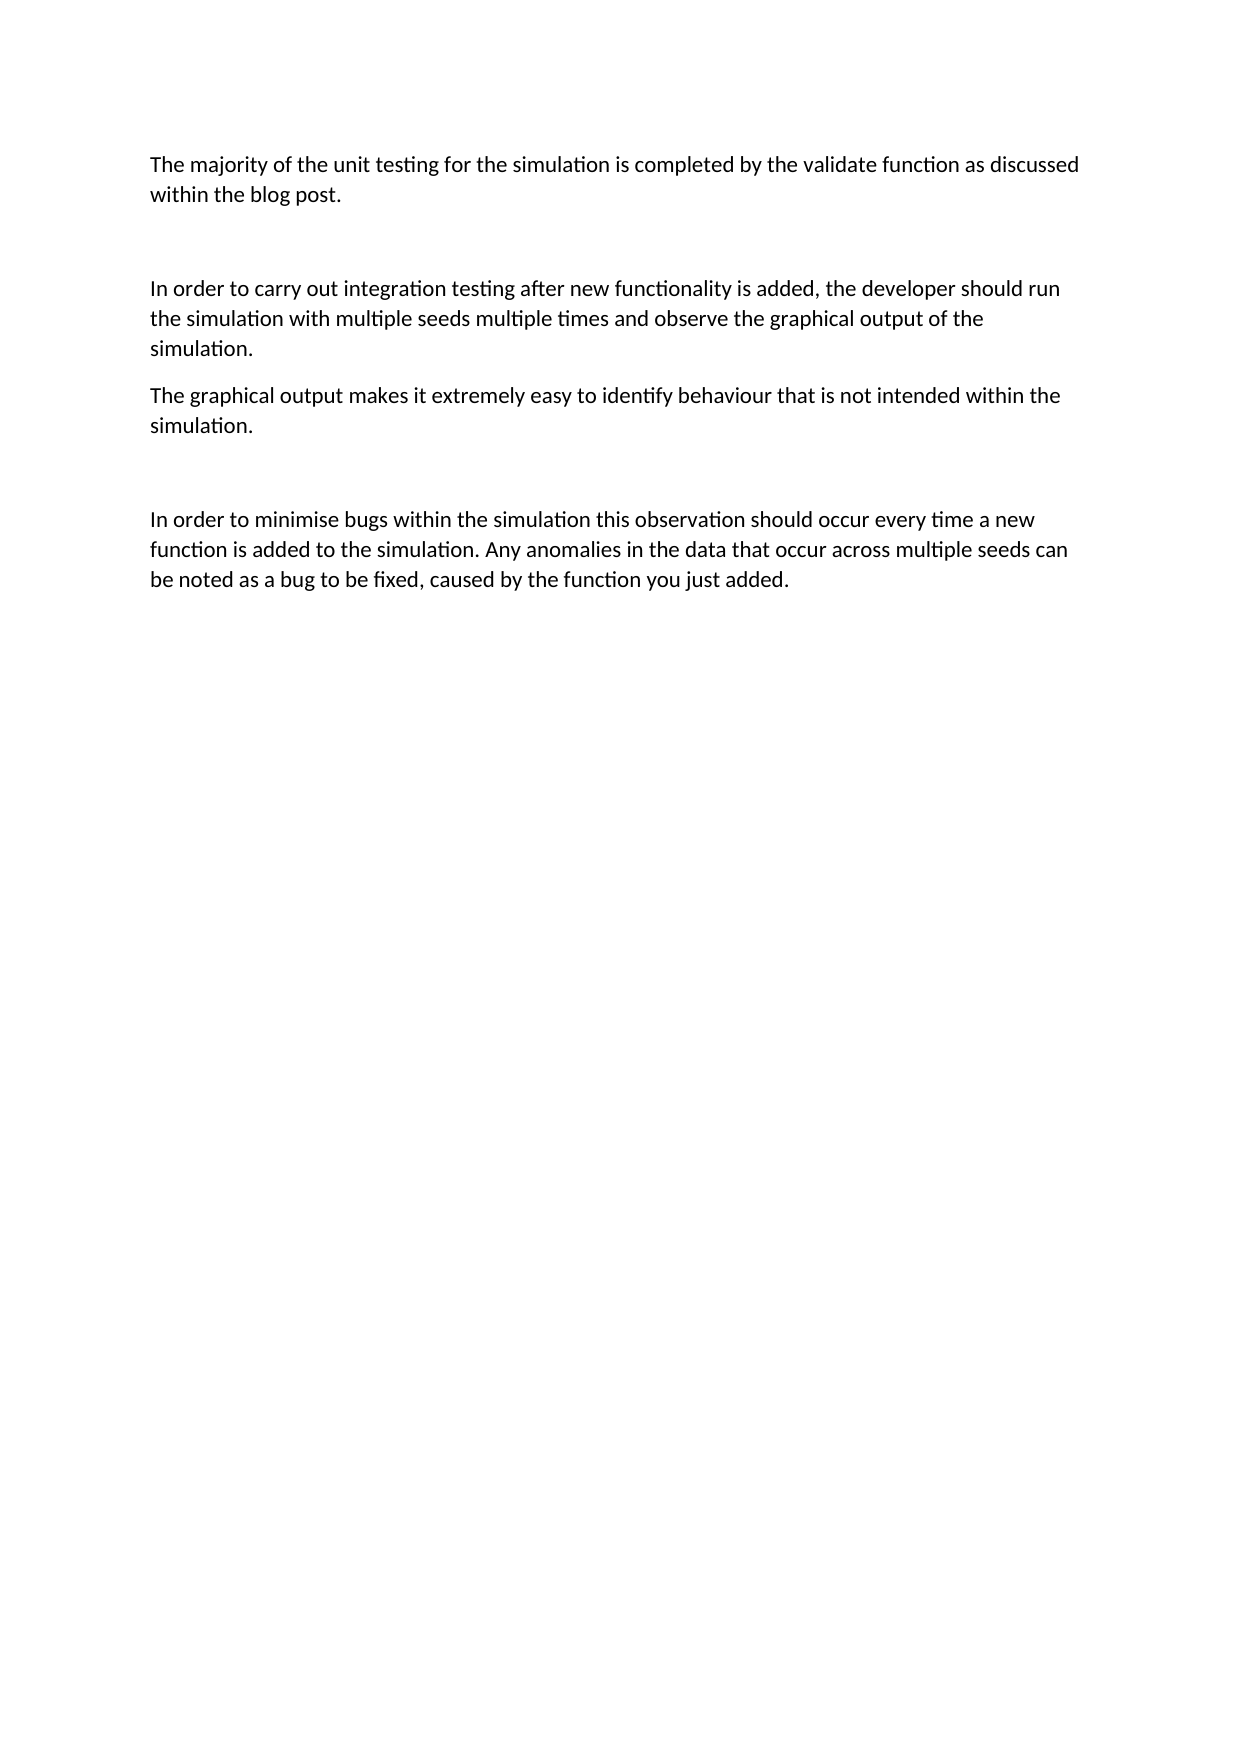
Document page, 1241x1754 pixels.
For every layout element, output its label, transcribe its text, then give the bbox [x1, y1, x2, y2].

text The majority of the unit testing for the simulation is completed by the validate function as discussed within the blog post. [150, 150, 1090, 208]
text In order to minimise bugs within the simulation this observation should occur every time a new function is added to the simulation. Any anomalies in the data that occur across multiple seeds can be noted as a bug to be fixed, caused by the function you just added. [150, 505, 1090, 594]
text The graphical output makes it extremely easy to identify behaviour that is not intended within the simulation. [150, 381, 1090, 439]
text In order to carry out integration testing after new functionality is added, the developer should run the simulation with multiple seeds multiple times and observe the graphical output of the simulation. [150, 274, 1090, 362]
